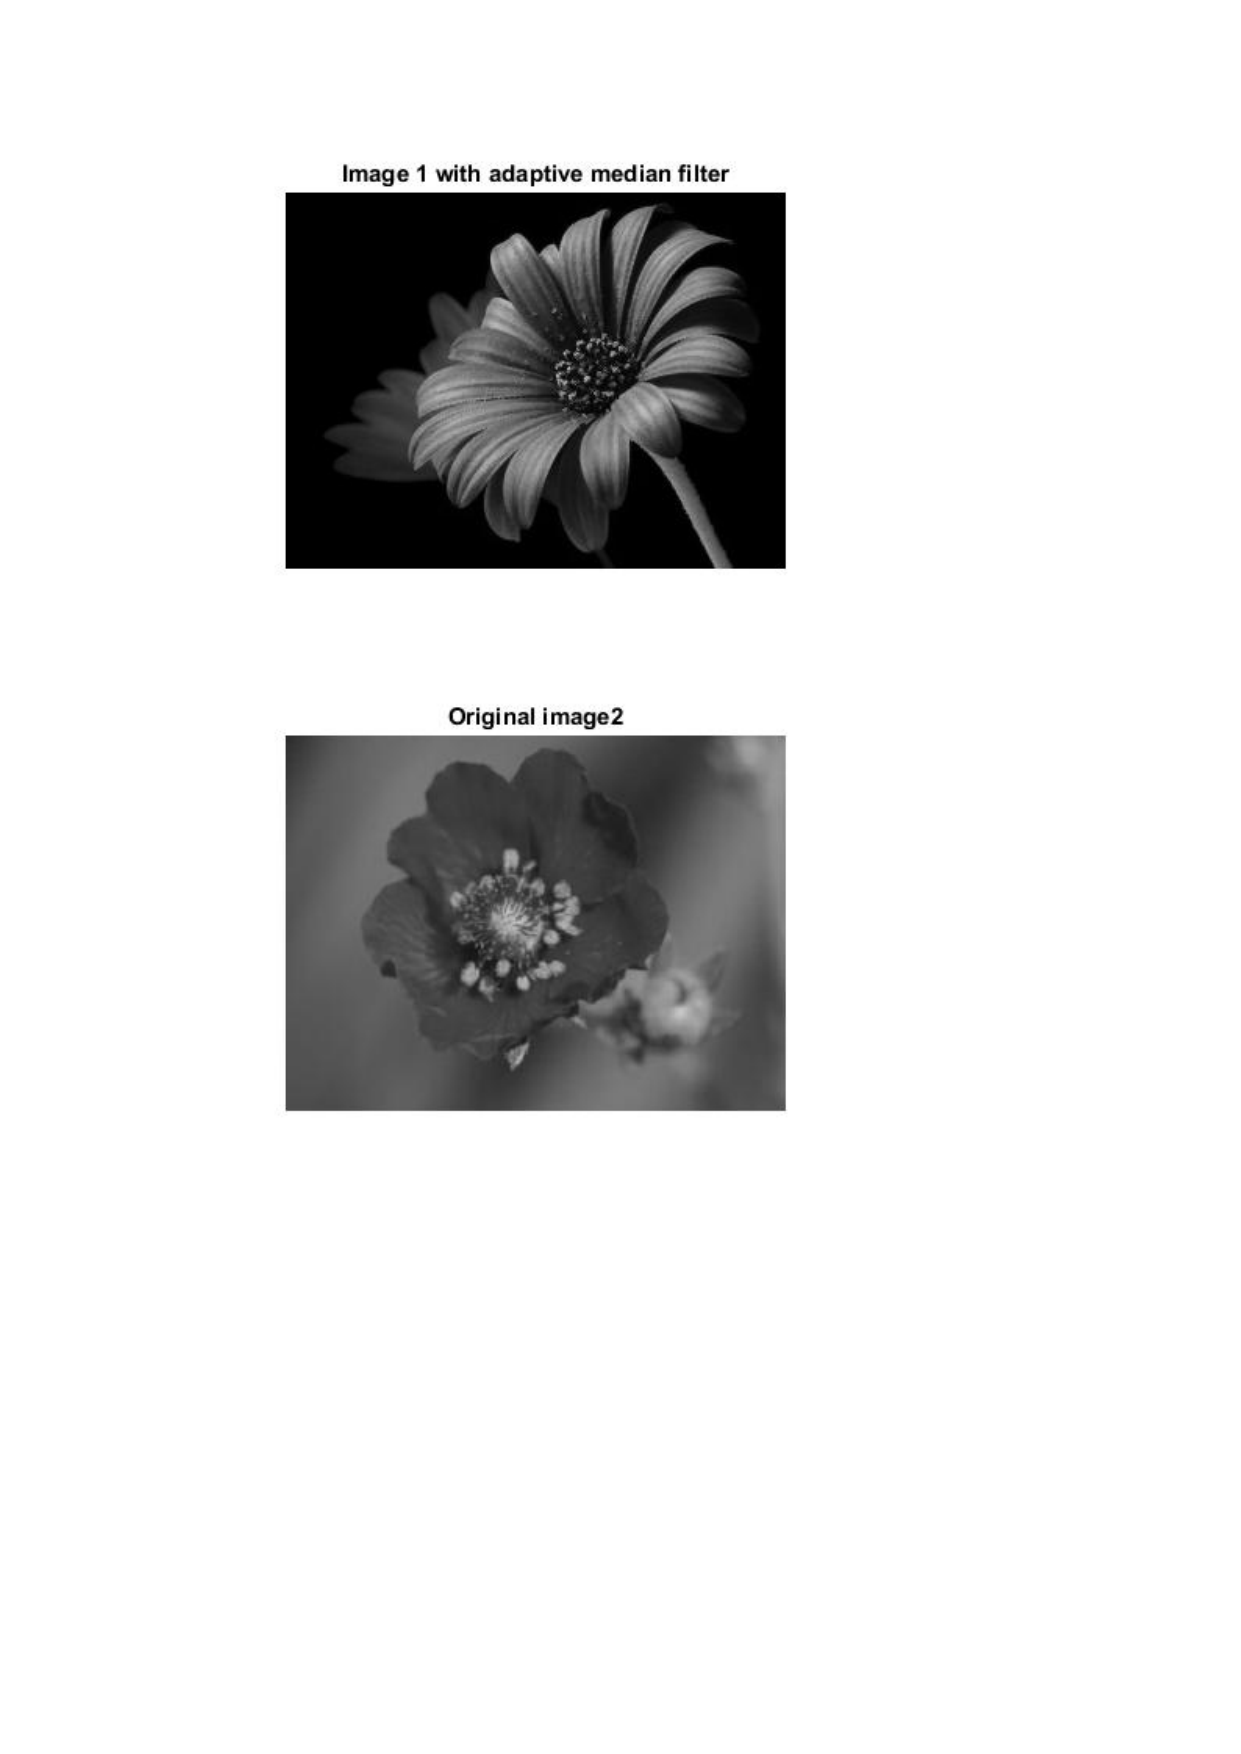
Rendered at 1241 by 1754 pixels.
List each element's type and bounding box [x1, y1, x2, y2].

picture [150, 692, 922, 1216]
picture [150, 150, 922, 674]
